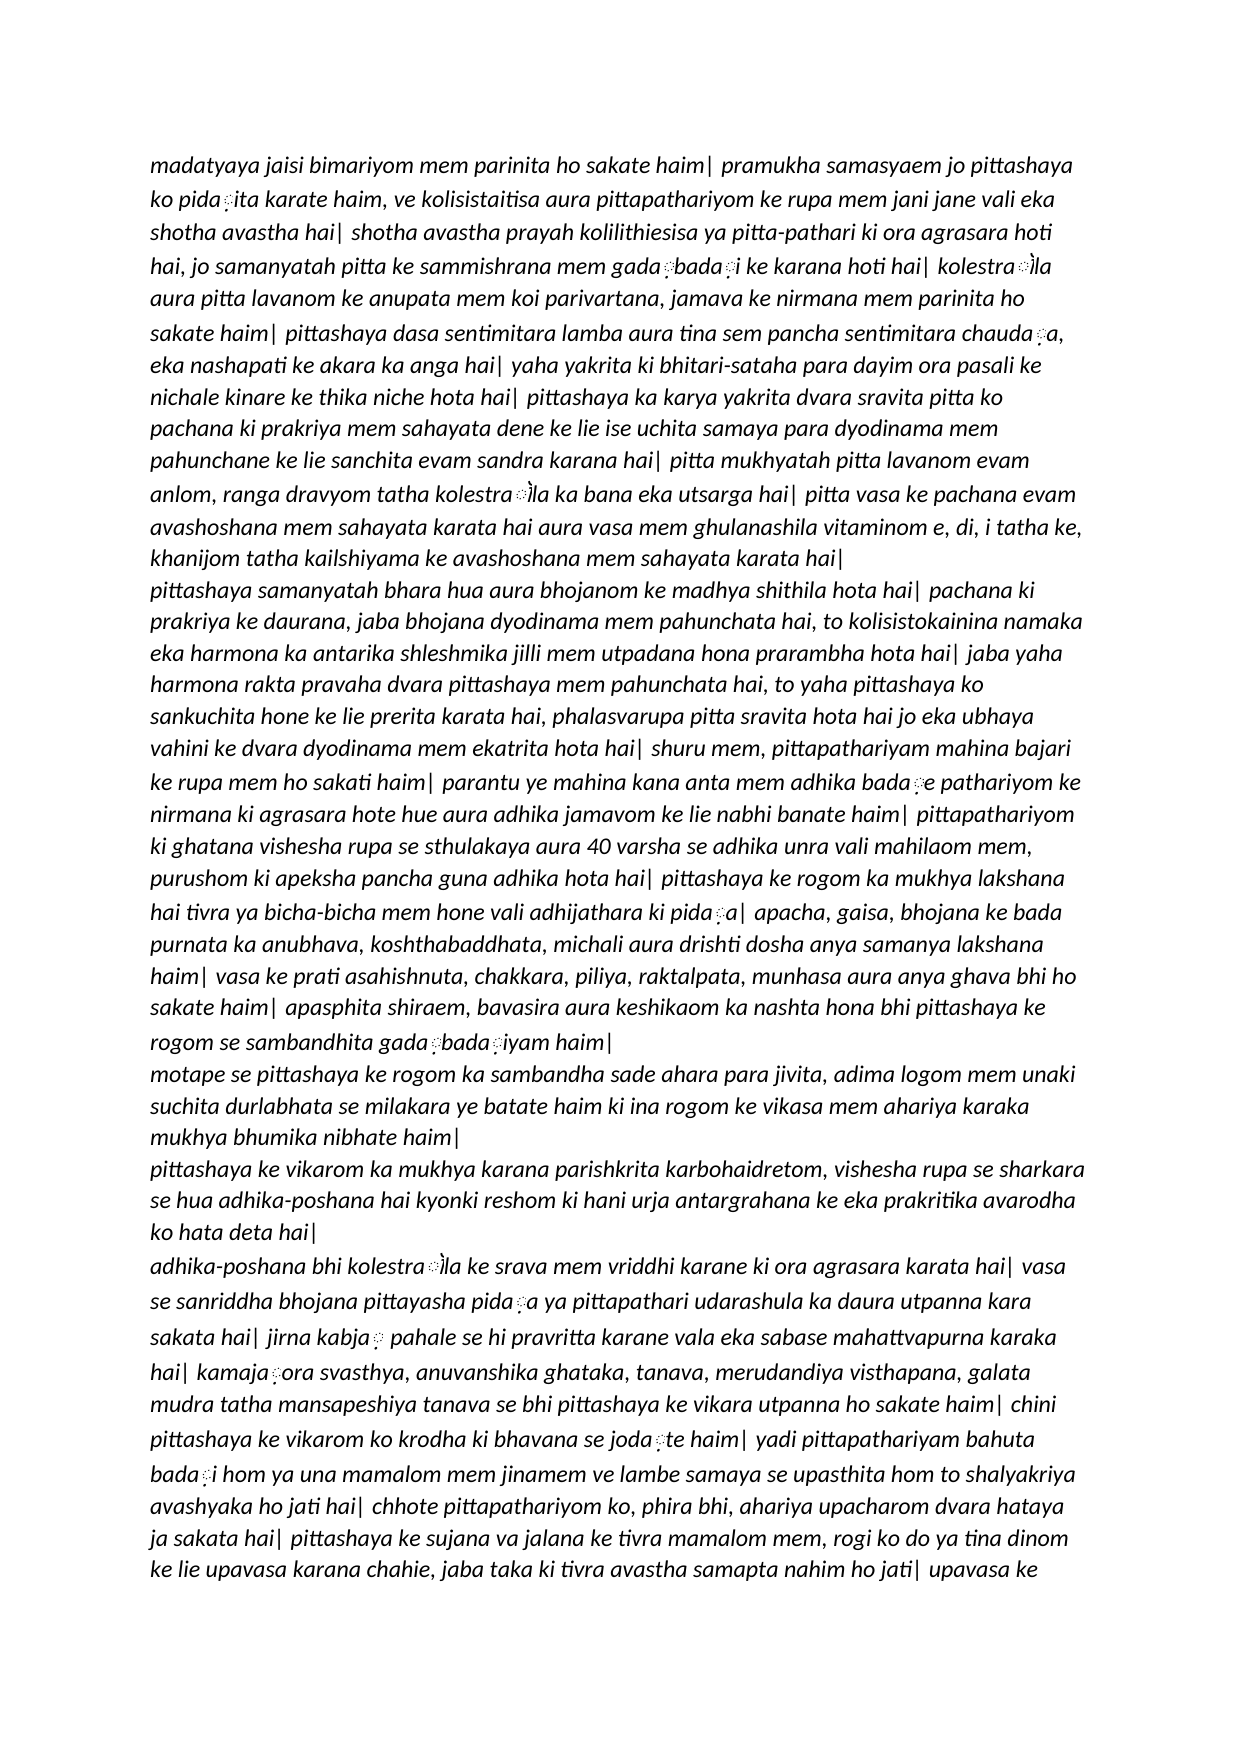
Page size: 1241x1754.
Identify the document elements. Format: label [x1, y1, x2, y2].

text [150, 150, 1090, 1584]
